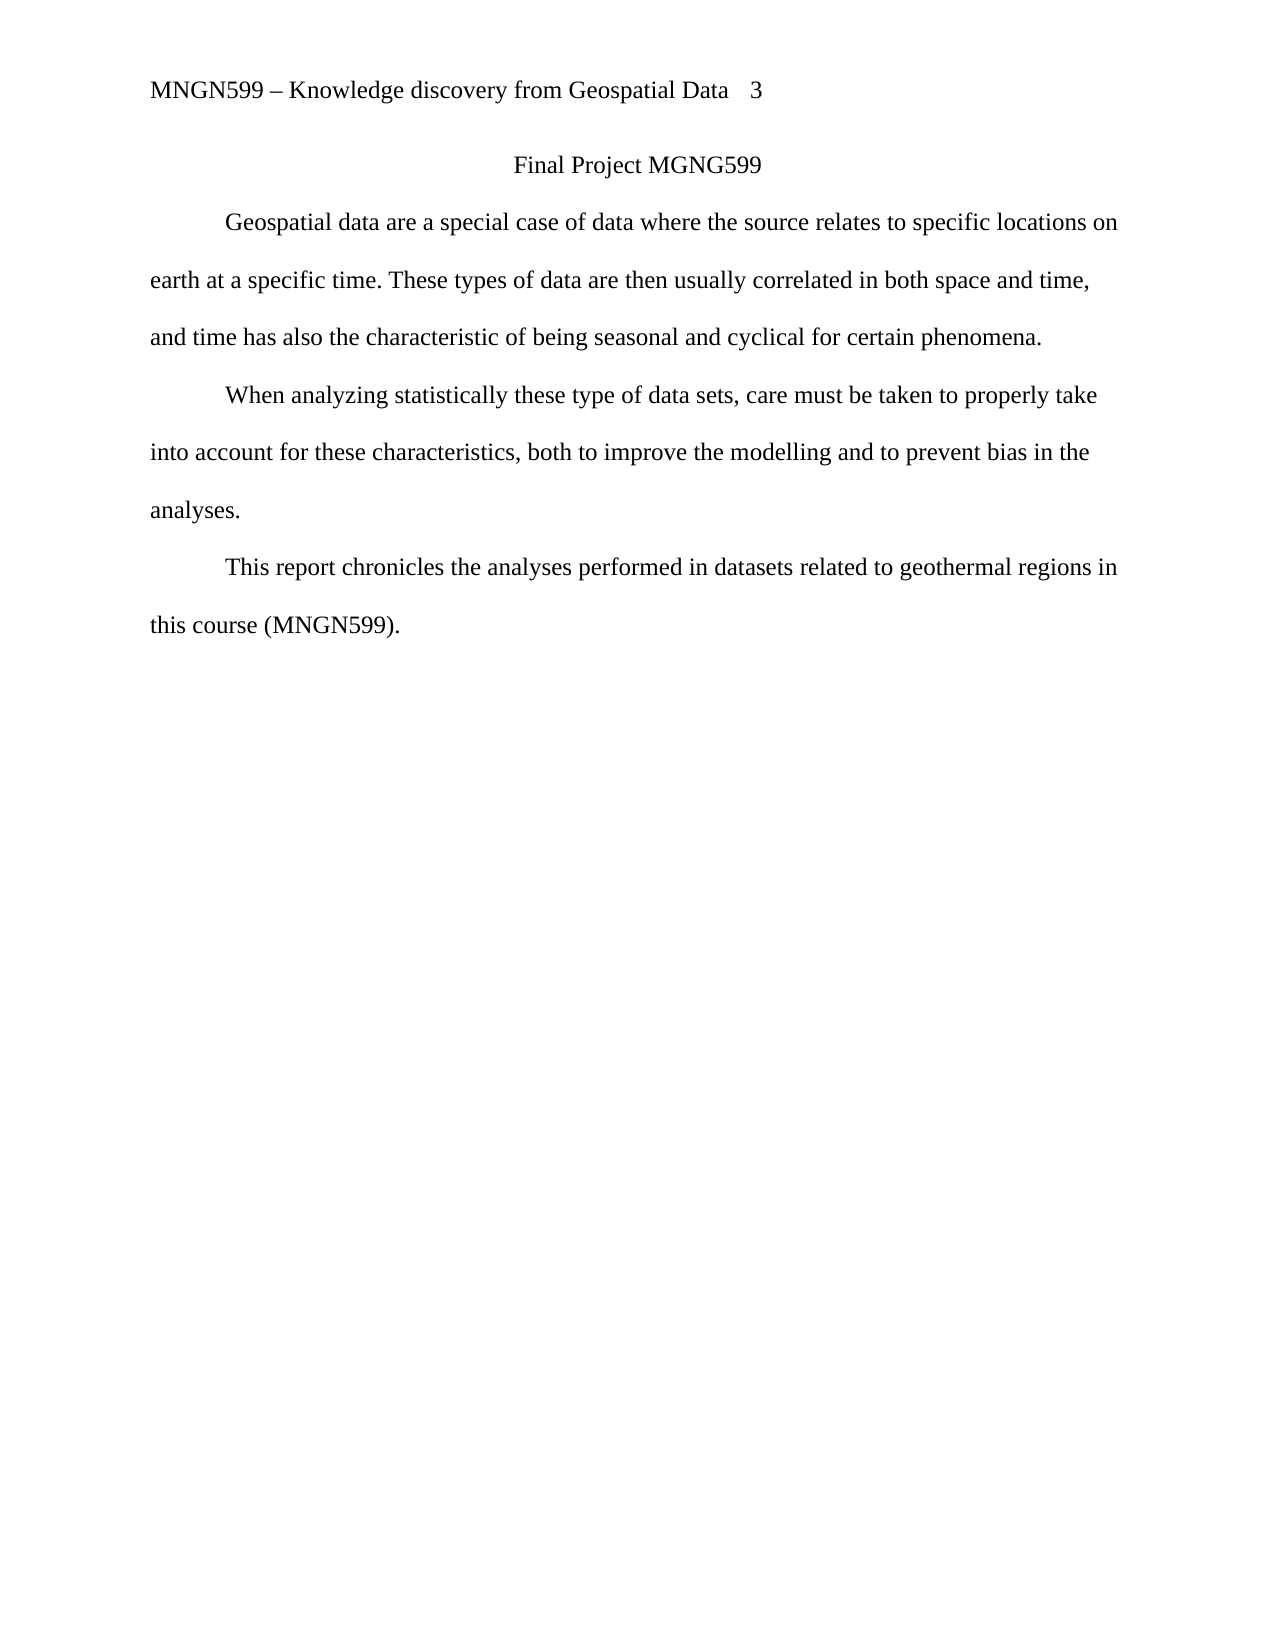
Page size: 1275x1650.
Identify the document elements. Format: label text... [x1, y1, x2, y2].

text This report chronicles the analyses performed in datasets related to geothermal regions in this course (MNGN599). [150, 552, 1125, 639]
text Geospatial data are a special case of data where the source relates to specific locations on earth at a specific time. These types of data are then usually correlated in both space and time, and time has also the characteristic of being seasonal and cyclical for certain phenomena. [150, 207, 1125, 351]
text When analyzing statistically these type of data sets, care must be taken to properly take into account for these characteristics, both to improve the modelling and to prevent bias in the analyses. [150, 380, 1125, 524]
